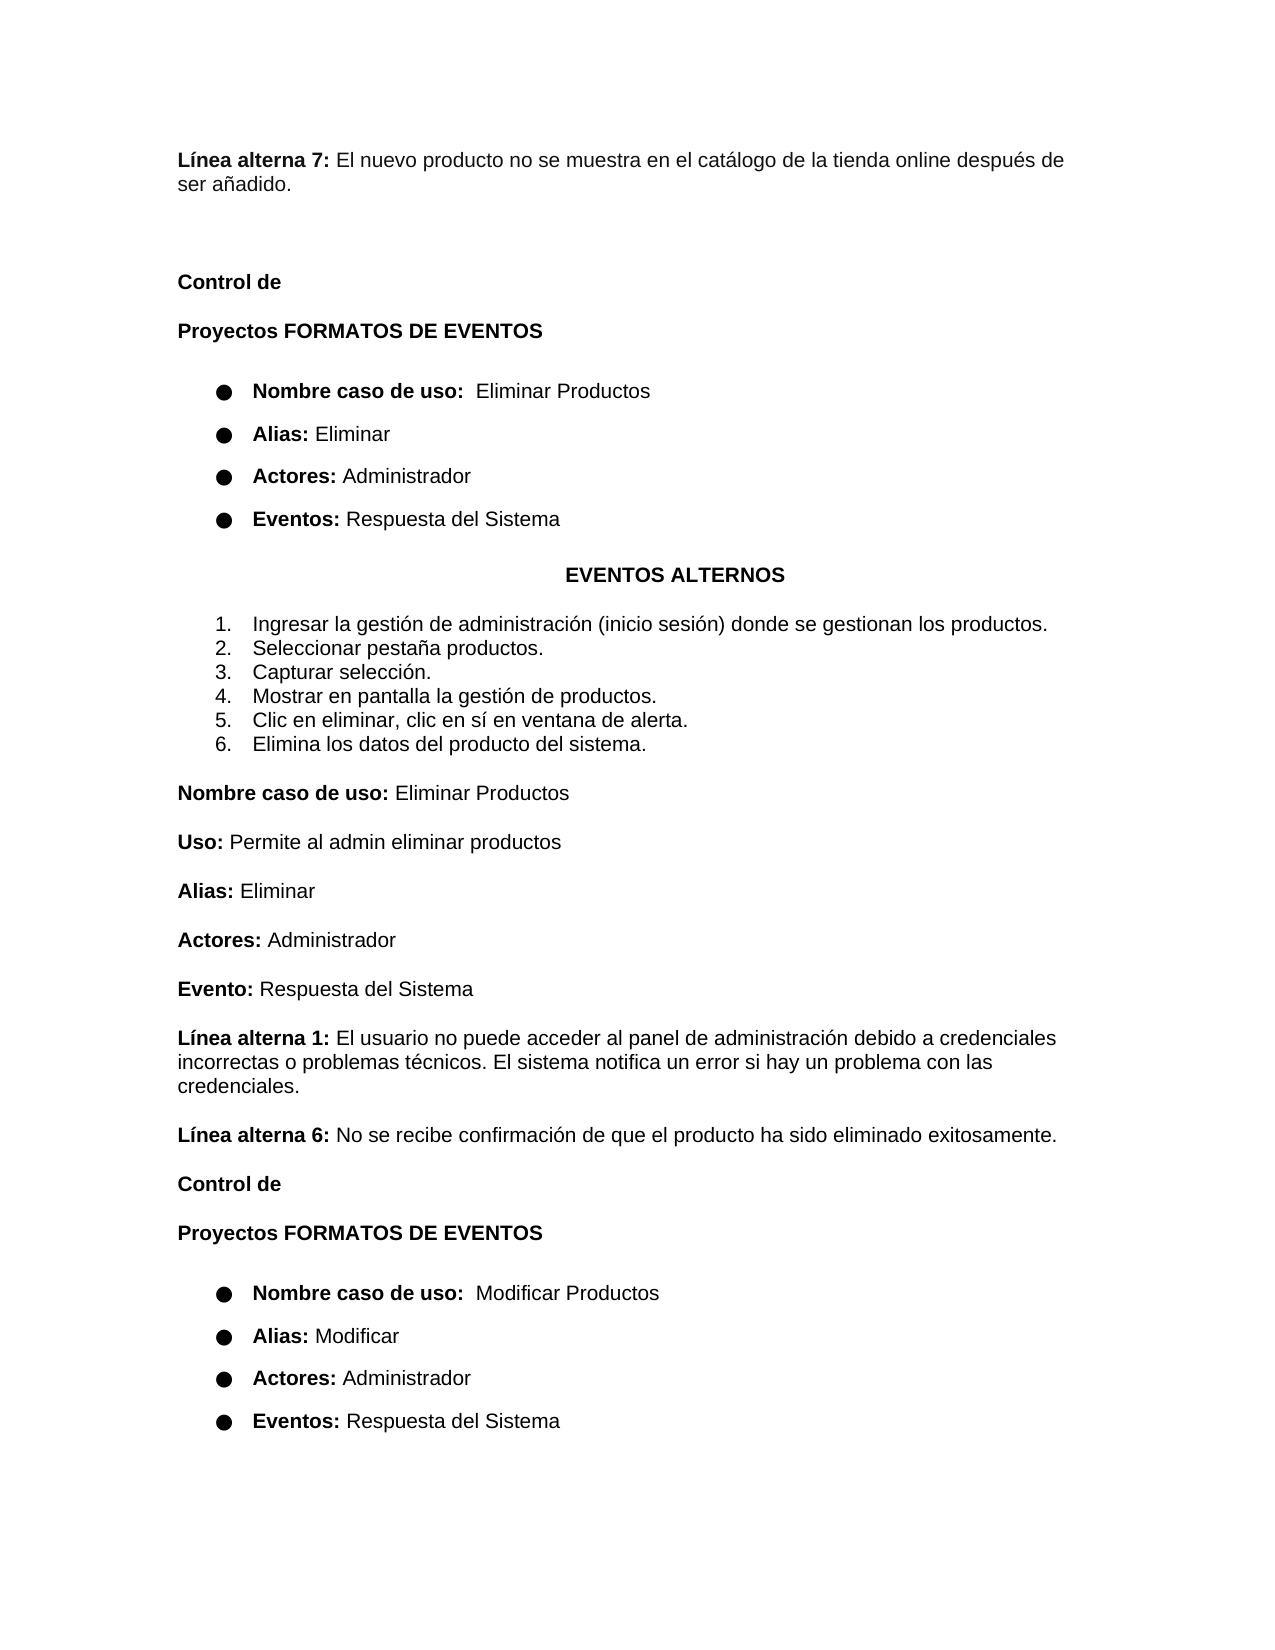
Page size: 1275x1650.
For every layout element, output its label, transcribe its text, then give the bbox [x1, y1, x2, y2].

list Clic en eliminar, clic en sí en ventana de alerta. [215, 708, 1098, 732]
list Mostrar en pantalla la gestión de productos. [215, 684, 1098, 708]
list Elimina los datos del producto del sistema. [215, 732, 1098, 756]
text Control de [177, 1172, 1098, 1196]
text Nombre caso de uso: Eliminar Productos [177, 781, 1098, 805]
list Eventos: Respuesta del Sistema [215, 1398, 1098, 1492]
text Proyectos FORMATOS DE EVENTOS [177, 1221, 1098, 1244]
text Proyectos FORMATOS DE EVENTOS [177, 318, 1098, 342]
list Alias: Modificar [215, 1312, 1098, 1355]
text Alias: Eliminar [177, 879, 1098, 903]
list Capturar selección. [215, 660, 1098, 684]
text Evento: Respuesta del Sistema [177, 977, 1098, 1001]
text Control de [177, 269, 1098, 293]
list Nombre caso de uso: Eliminar Productos [215, 367, 1098, 410]
list Ingresar la gestión de administración (inicio sesión) donde se gestionan los productos. [215, 612, 1098, 636]
list Eventos: Respuesta del Sistema [215, 496, 1098, 538]
list Seleccionar pestaña productos. [215, 636, 1098, 660]
text Línea alterna 6: No se recibe confirmación de que el producto ha sido eliminado exitosamente. [177, 1123, 1098, 1147]
text EVENTOS ALTERNOS [252, 563, 1098, 587]
list Nombre caso de uso: Modificar Productos [215, 1269, 1098, 1312]
text Línea alterna 7: El nuevo producto no se muestra en el catálogo de la tienda online después de ser añadido. [177, 148, 1098, 196]
list Actores: Administrador [215, 453, 1098, 496]
text Línea alterna 1: El usuario no puede acceder al panel de administración debido a credenciales incorrectas o problemas técnicos. El sistema notifica un error si hay un problema con las credenciales. [177, 1026, 1098, 1098]
list Actores: Administrador [215, 1355, 1098, 1398]
text Uso: Permite al admin eliminar productos [177, 830, 1098, 854]
list Alias: Eliminar [215, 410, 1098, 453]
text Actores: Administrador [177, 928, 1098, 952]
